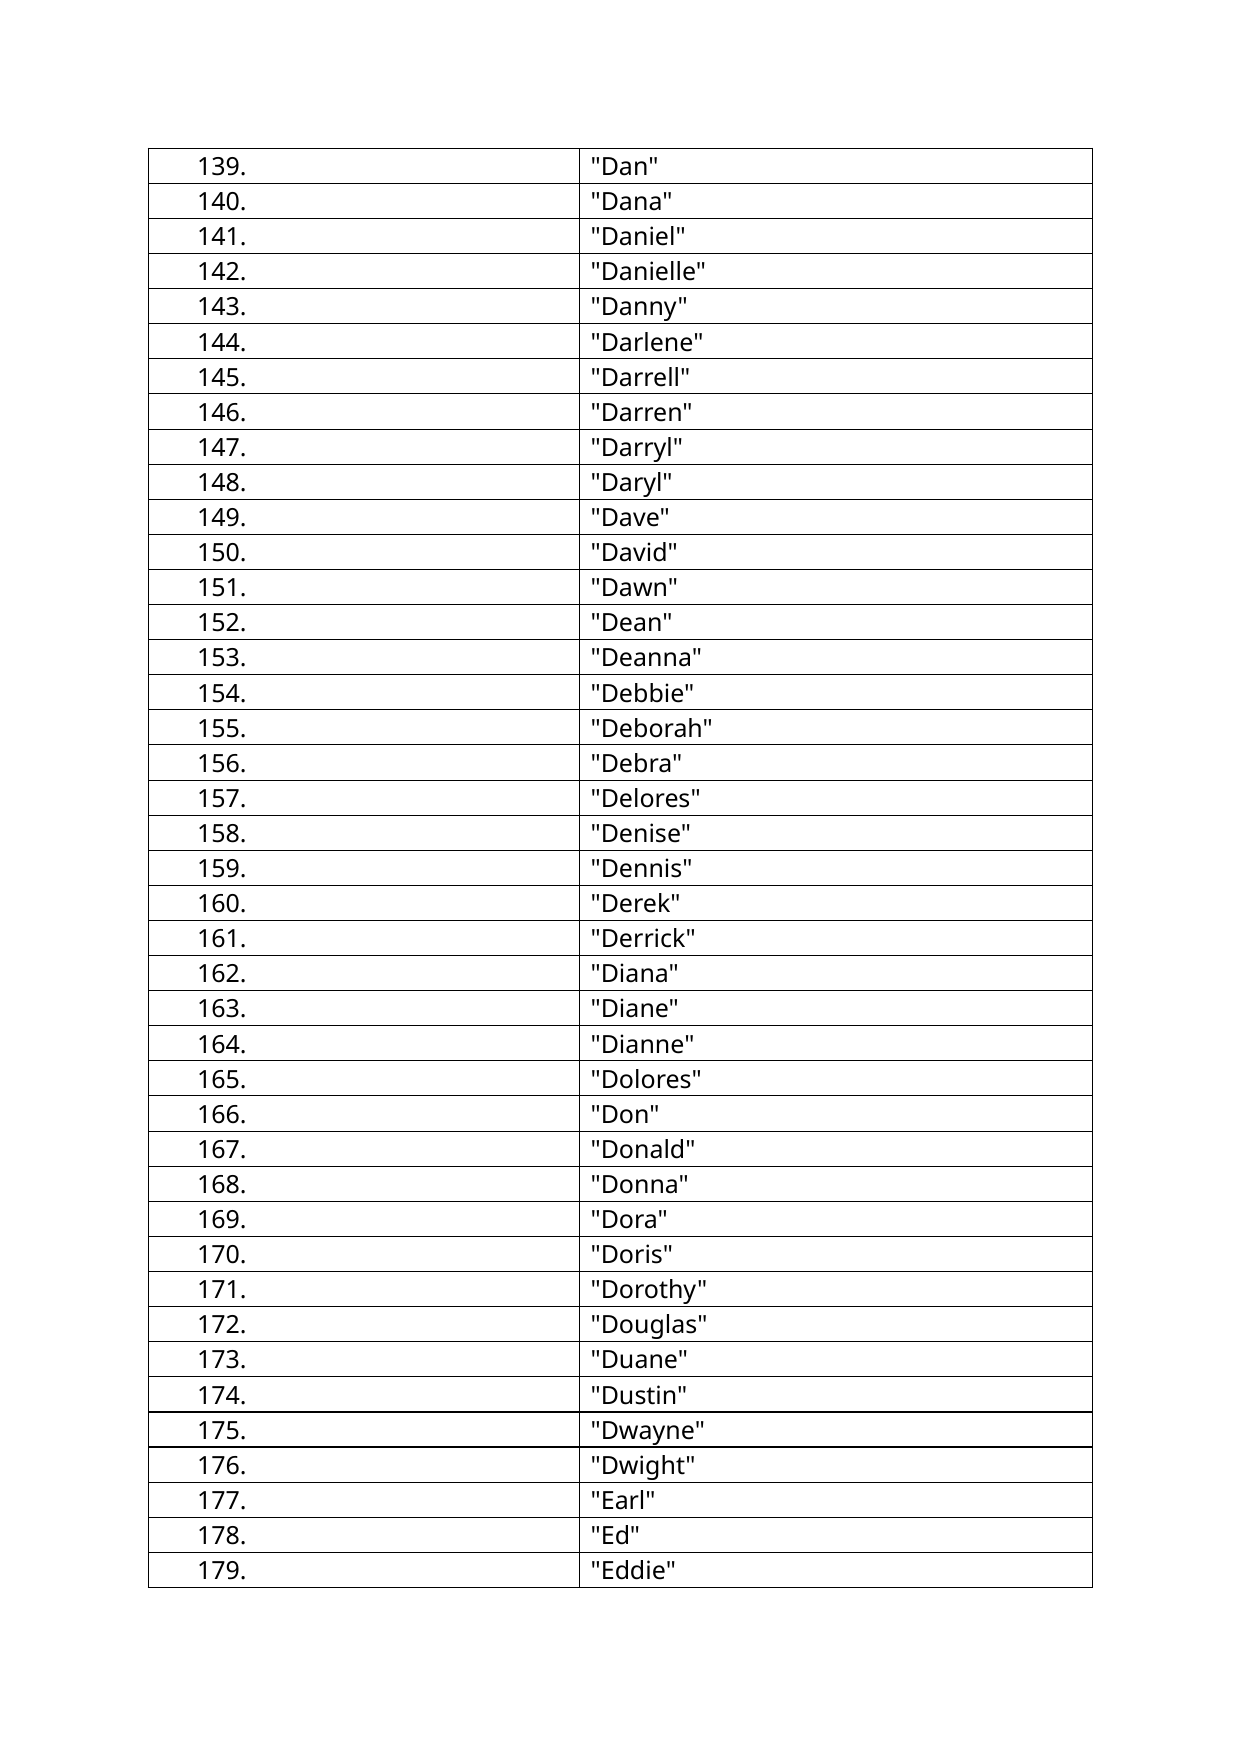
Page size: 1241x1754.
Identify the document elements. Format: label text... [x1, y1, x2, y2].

table_cell [149, 745, 579, 779]
table_cell [149, 430, 579, 463]
table_cell "Dolores" [580, 1061, 1092, 1095]
table_cell "Darryl" [580, 430, 1092, 463]
table_cell [149, 1096, 579, 1131]
table_cell "Derek" [580, 886, 1092, 920]
table_cell "Dwight" [580, 1448, 1092, 1482]
table_cell [149, 1483, 579, 1517]
table_cell [149, 781, 579, 814]
table_cell "Derrick" [580, 921, 1092, 955]
table_cell "Douglas" [580, 1307, 1092, 1341]
table_cell [149, 886, 579, 920]
table_cell [149, 991, 579, 1025]
table_cell [149, 570, 579, 604]
table_cell [149, 465, 579, 499]
table_cell "Debbie" [580, 675, 1092, 709]
table_cell [149, 184, 579, 218]
table_cell "Darrell" [580, 359, 1092, 393]
table_cell "Dianne" [580, 1026, 1092, 1060]
table_cell [149, 219, 579, 253]
table_cell [149, 359, 579, 393]
table_cell [149, 640, 579, 674]
table_cell "Dustin" [580, 1377, 1092, 1411]
table_cell "David" [580, 535, 1092, 569]
table_cell [149, 605, 579, 639]
table_cell "Donald" [580, 1132, 1092, 1166]
table_cell [149, 500, 579, 534]
table_cell [149, 254, 579, 288]
table_cell [149, 1448, 579, 1482]
table_cell [149, 289, 579, 323]
table_cell "Dawn" [580, 570, 1092, 604]
table_cell "Debra" [580, 745, 1092, 779]
table_cell [149, 710, 579, 744]
table_cell [149, 921, 579, 955]
table_cell "Diana" [580, 956, 1092, 990]
table_cell [149, 1202, 579, 1236]
table_cell [149, 1342, 579, 1376]
table_cell "Don" [580, 1096, 1092, 1131]
table_cell [149, 1167, 579, 1201]
table_cell "Dennis" [580, 851, 1092, 885]
table_cell "Duane" [580, 1342, 1092, 1376]
table_cell "Dorothy" [580, 1272, 1092, 1306]
table_cell "Daryl" [580, 465, 1092, 499]
table_cell [149, 675, 579, 709]
table_cell "Donna" [580, 1167, 1092, 1201]
table_cell "Dwayne" [580, 1413, 1092, 1446]
table_cell "Dana" [580, 184, 1092, 218]
table_cell "Diane" [580, 991, 1092, 1025]
table_cell "Dan" [580, 149, 1092, 183]
table_cell [149, 1377, 579, 1411]
table_cell [149, 1553, 579, 1587]
table_cell "Daniel" [580, 219, 1092, 253]
table_cell "Danielle" [580, 254, 1092, 288]
table_cell [149, 956, 579, 990]
table_cell [149, 1413, 579, 1446]
table_cell "Denise" [580, 816, 1092, 850]
table_cell [149, 1307, 579, 1341]
table_cell [149, 1026, 579, 1060]
table_cell [149, 851, 579, 885]
table_cell [149, 324, 579, 358]
table_cell [149, 1237, 579, 1271]
table_cell "Dean" [580, 605, 1092, 639]
table_cell "Earl" [580, 1483, 1092, 1517]
table_cell "Darlene" [580, 324, 1092, 358]
table_cell [149, 816, 579, 850]
table_cell [149, 535, 579, 569]
table_cell "Deanna" [580, 640, 1092, 674]
table_cell "Delores" [580, 781, 1092, 814]
table_cell "Darren" [580, 394, 1092, 428]
table_cell "Danny" [580, 289, 1092, 323]
table_cell "Ed" [580, 1518, 1092, 1552]
table_cell "Eddie" [580, 1553, 1092, 1587]
table_cell [149, 149, 579, 183]
table_cell [149, 394, 579, 428]
table_cell "Dora" [580, 1202, 1092, 1236]
table_cell [149, 1061, 579, 1095]
table_cell [149, 1518, 579, 1552]
table_cell [149, 1272, 579, 1306]
table_cell "Dave" [580, 500, 1092, 534]
table_cell "Deborah" [580, 710, 1092, 744]
table_cell "Doris" [580, 1237, 1092, 1271]
table_cell [149, 1132, 579, 1166]
